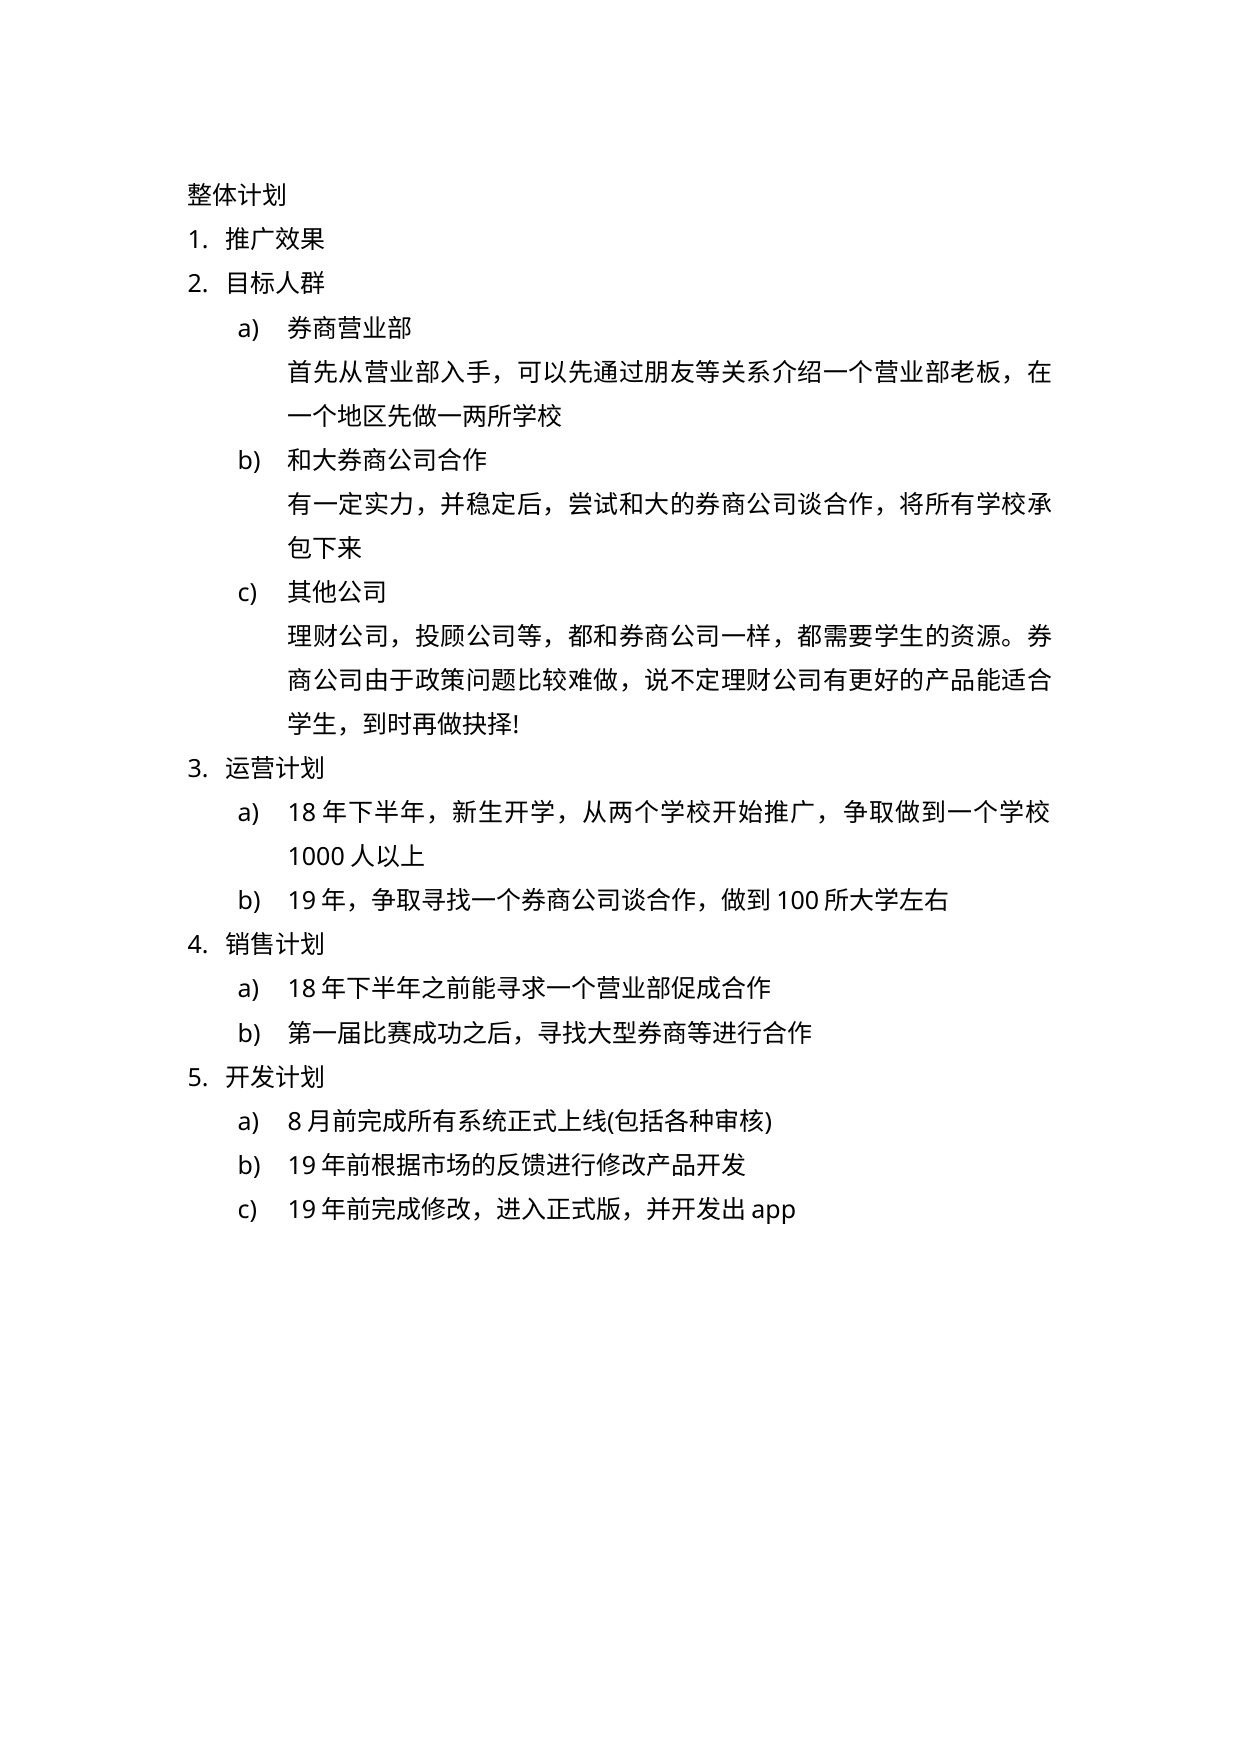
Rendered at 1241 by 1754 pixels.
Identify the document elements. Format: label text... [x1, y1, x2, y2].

list 19年，争取寻找一个券商公司谈合作，做到100所大学左右 [237, 877, 1053, 921]
list 理财公司，投顾公司等，都和券商公司一样，都需要学生的资源。券商公司由于政策问题比较难做，说不定理财公司有更好的产品能适合学生，到时再做抉择! [287, 613, 1053, 745]
list 目标人群 [187, 260, 1053, 304]
list 18年下半年，新生开学，从两个学校开始推广，争取做到一个学校1000人以上 [237, 789, 1053, 877]
list 推广效果 [187, 216, 1053, 260]
list 19年前完成修改，进入正式版，并开发出app [237, 1185, 1053, 1229]
list 19年前根据市场的反馈进行修改产品开发 [237, 1141, 1053, 1185]
list 18年下半年之前能寻求一个营业部促成合作 [237, 965, 1053, 1009]
list 第一届比赛成功之后，寻找大型券商等进行合作 [237, 1009, 1053, 1053]
list 券商营业部 [237, 304, 1053, 348]
list 8月前完成所有系统正式上线(包括各种审核) [237, 1097, 1053, 1141]
list 和大券商公司合作 [237, 436, 1053, 480]
list 其他公司 [237, 568, 1053, 613]
text 整体计划 [187, 172, 1053, 216]
list 运营计划 [187, 745, 1053, 789]
list 销售计划 [187, 921, 1053, 965]
list 首先从营业部入手，可以先通过朋友等关系介绍一个营业部老板，在一个地区先做一两所学校 [287, 348, 1053, 436]
list 开发计划 [187, 1053, 1053, 1097]
list 有一定实力，并稳定后，尝试和大的券商公司谈合作，将所有学校承包下来 [287, 480, 1053, 568]
